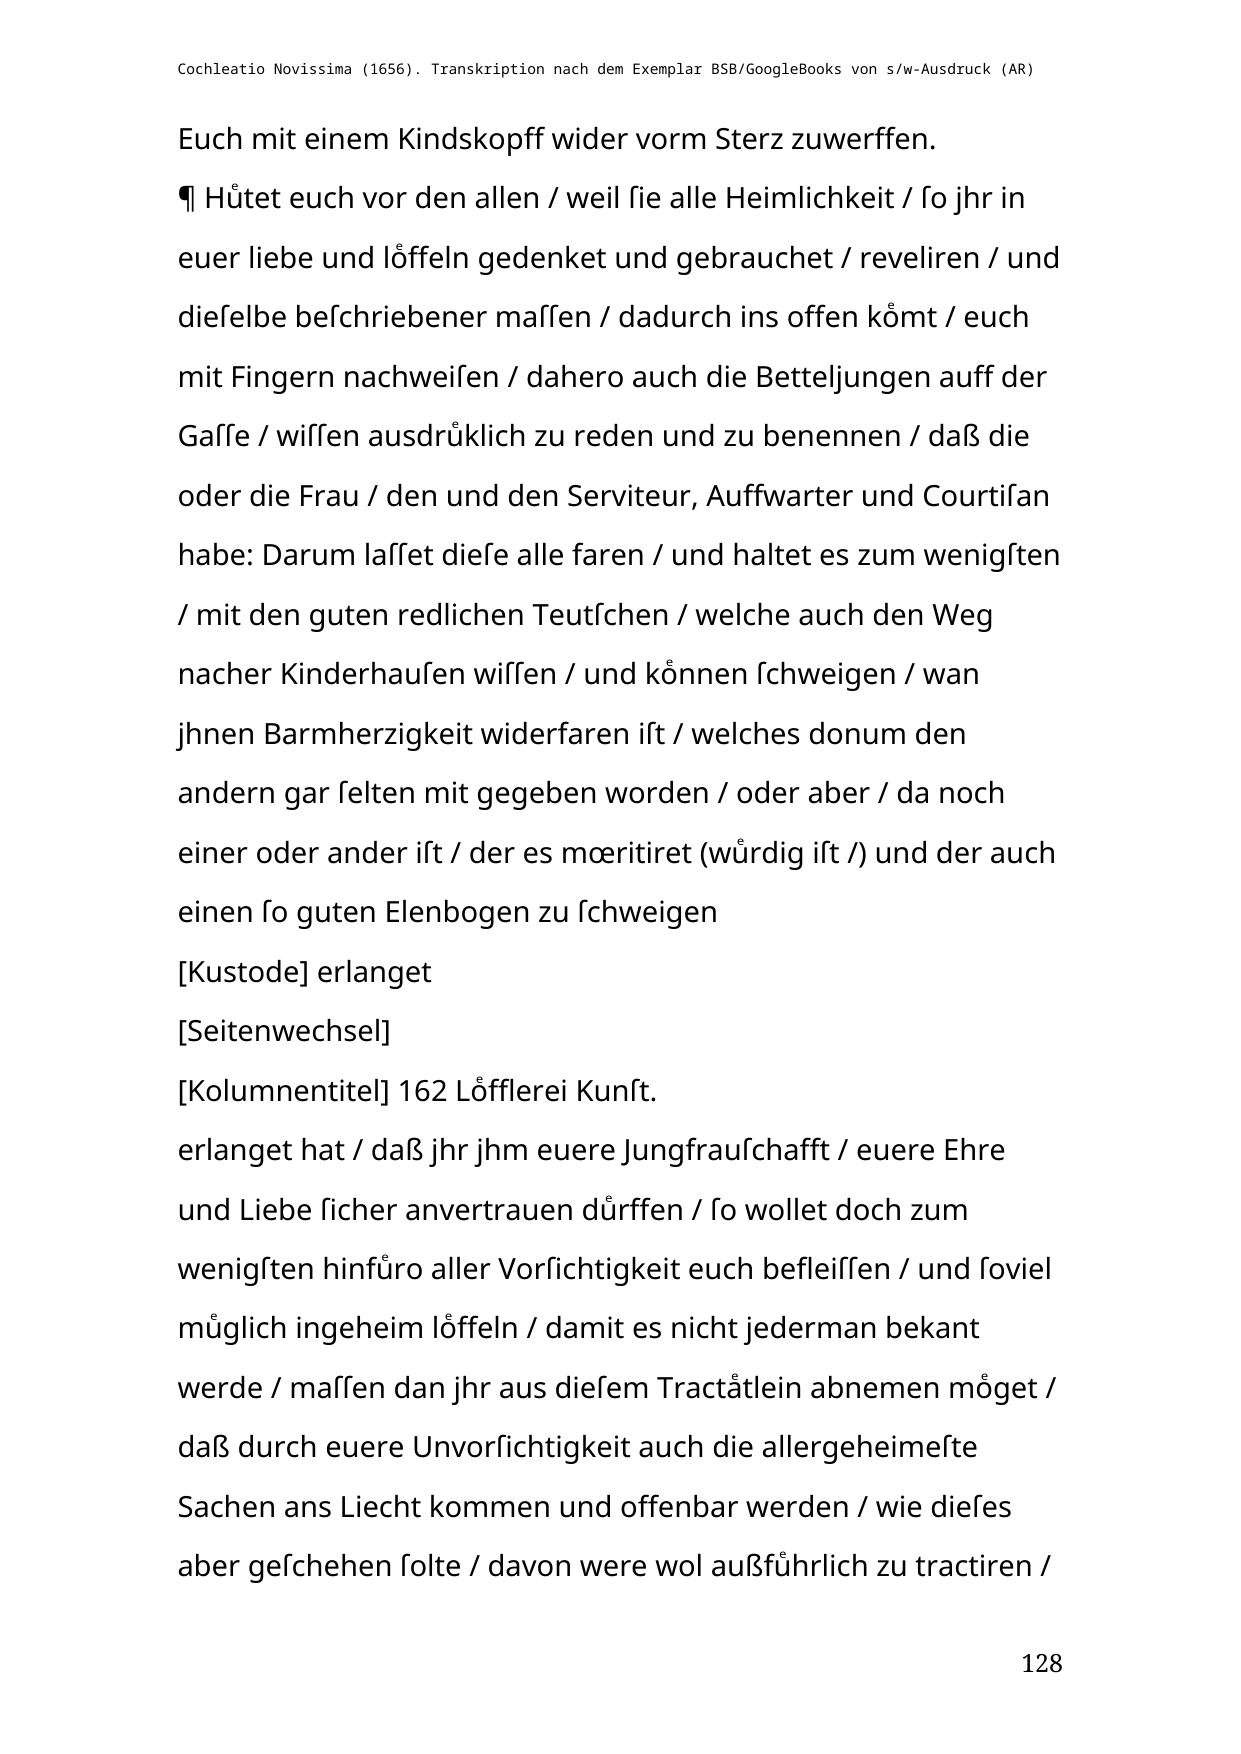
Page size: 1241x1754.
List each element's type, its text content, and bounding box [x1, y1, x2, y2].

text [Kolumnentitel] 162 Loͤfflerei Kunſt. [177, 1070, 1063, 1109]
text Euch mit einem Kindskopff wider vorm Sterz zuwerffen. [177, 118, 1063, 158]
text [Kustode] erlanget [177, 951, 1063, 991]
text [Seitenwechsel] [177, 1010, 1063, 1050]
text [177, 1129, 1063, 1585]
text ¶ Huͤtet euch vor den allen / weil ſie alle Heimlichkeit / ſo jhr in euer liebe und loͤffeln gedenket und gebrauchet / reveliren / und dieſelbe beſchriebener maſſen / dadurch ins offen koͤmt / euch mit Fingern nachweiſen / dahero auch die Betteljungen auff der Gaſſe / wiſſen ausdruͤklich zu reden und zu benennen / daß die oder die Frau / den und den Serviteur, Auffwarter und Courtiſan habe: Darum laſſet dieſe alle faren / und haltet es zum wenigſten / mit den guten redlichen Teutſchen / welche auch den Weg nacher Kinderhauſen wiſſen / und koͤnnen ſchweigen / wan jhnen Barmherzigkeit widerfaren iſt / welches donum den andern gar ſelten mit gegeben worden / oder aber / da noch einer oder ander iſt / der es mœritiret (wuͤrdig iſt /) und der auch einen ſo guten Elenbogen zu ſchweigen [177, 178, 1063, 931]
